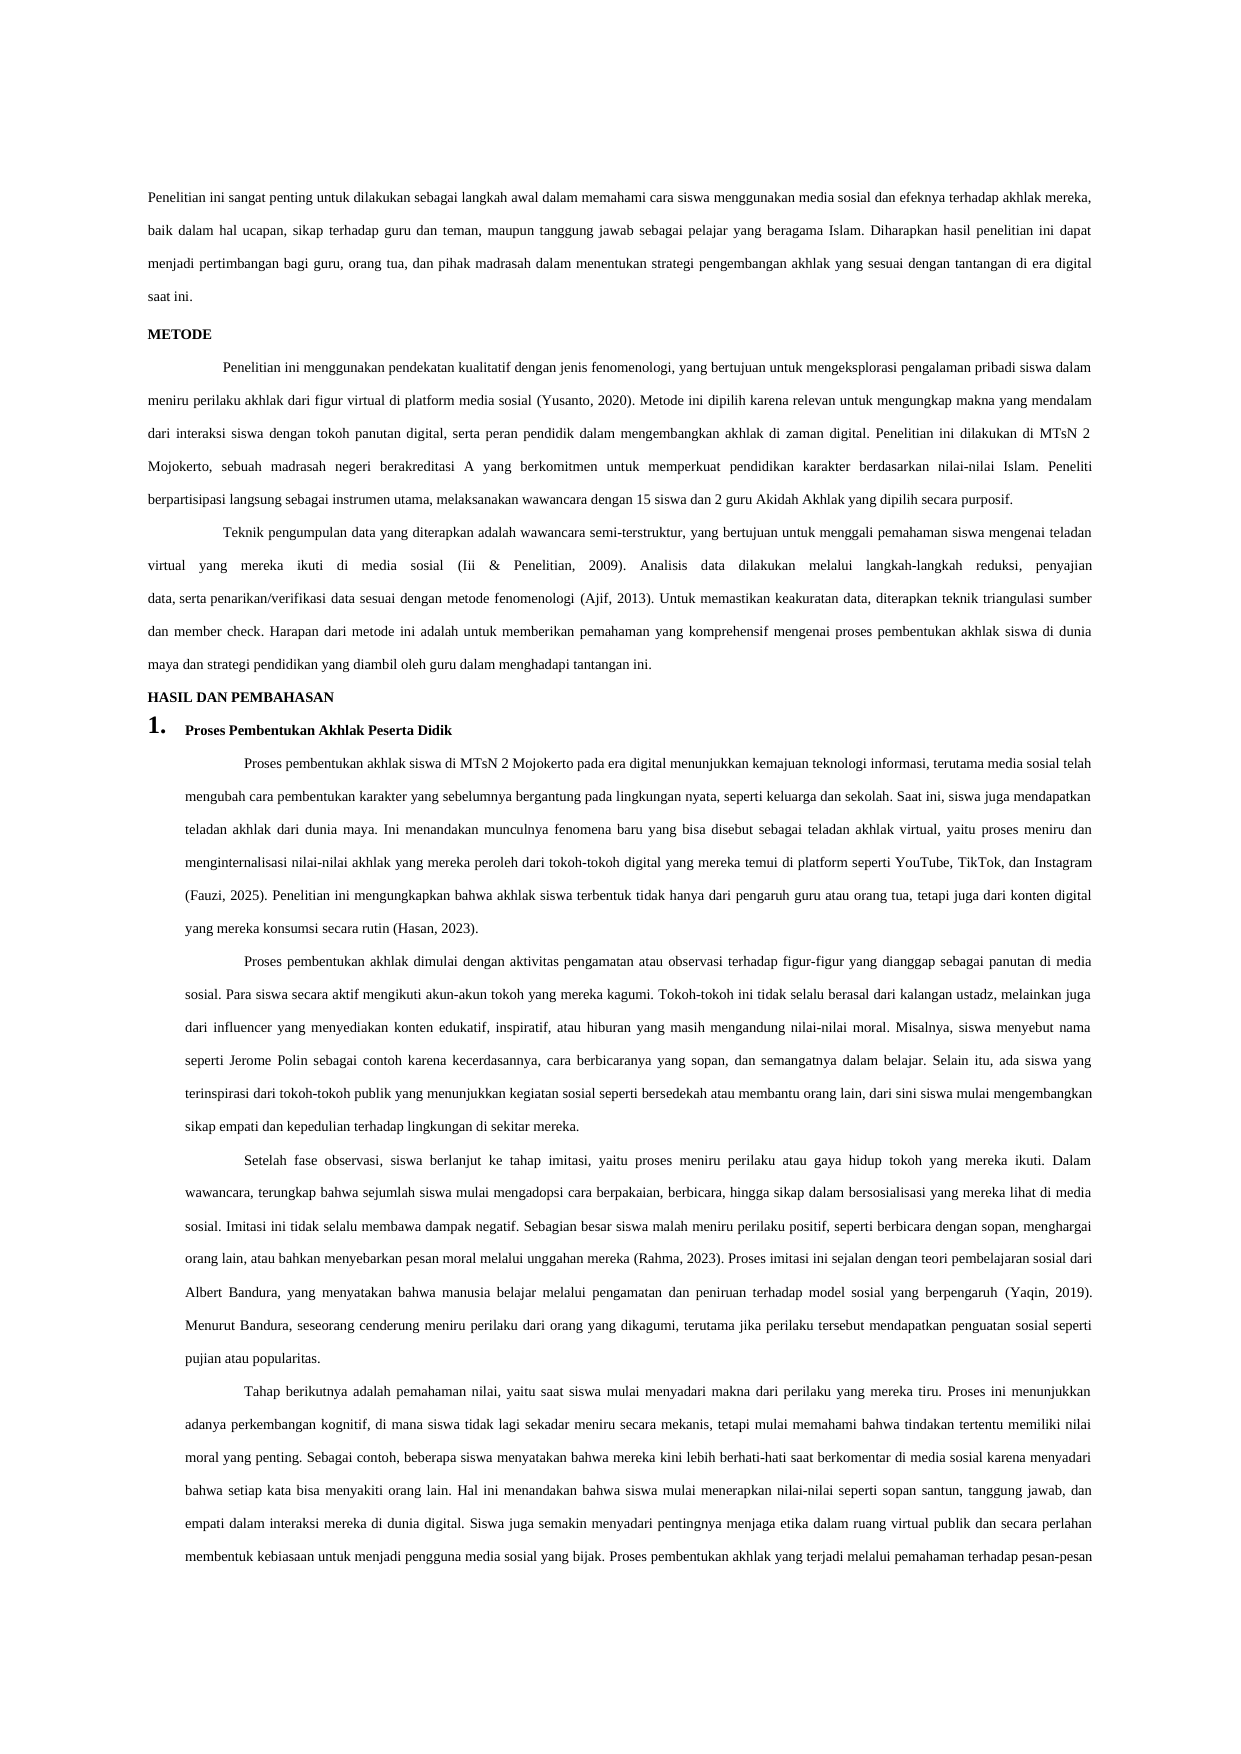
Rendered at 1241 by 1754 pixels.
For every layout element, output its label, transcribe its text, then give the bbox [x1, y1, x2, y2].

list Proses Pembentukan Akhlak Peserta Didik [147, 710, 1092, 739]
list Proses pembentukan akhlak siswa di MTsN 2 Mojokerto pada era digital menunjukkan kemajuan teknologi informasi, terutama media sosial telah mengubah cara pembentukan karakter yang sebelumnya bergantung pada lingkungan nyata, seperti keluarga dan sekolah. Saat ini, siswa juga mendapatkan teladan akhlak dari dunia maya. Ini menandakan munculnya fenomena baru yang bisa disebut sebagai teladan akhlak virtual, yaitu proses meniru dan menginternalisasi nilai-nilai akhlak yang mereka peroleh dari tokoh-tokoh digital yang mereka temui di platform seperti YouTube, TikTok, dan Instagram (Fauzi, 2025). Penelitian ini mengungkapkan bahwa akhlak siswa terbentuk tidak hanya dari pengaruh guru atau orang tua, tetapi juga dari konten digital yang mereka konsumsi secara rutin (Hasan, 2023). [185, 743, 1092, 937]
list Setelah fase observasi, siswa berlanjut ke tahap imitasi, yaitu proses meniru perilaku atau gaya hidup tokoh yang mereka ikuti. Dalam wawancara, terungkap bahwa sejumlah siswa mulai mengadopsi cara berpakaian, berbicara, hingga sikap dalam bersosialisasi yang mereka lihat di media sosial. Imitasi ini tidak selalu membawa dampak negatif. Sebagian besar siswa malah meniru perilaku positif, seperti berbicara dengan sopan, menghargai orang lain, atau bahkan menyebarkan pesan moral melalui unggahan mereka (Rahma, 2023). Proses imitasi ini sejalan dengan teori pembelajaran sosial dari Albert Bandura, yang menyatakan bahwa manusia belajar melalui pengamatan dan peniruan terhadap model sosial yang berpengaruh (Yaqin, 2019). Menurut Bandura, seseorang cenderung meniru perilaku dari orang yang dikagumi, terutama jika perilaku tersebut mendapatkan penguatan sosial seperti pujian atau popularitas. [185, 1139, 1092, 1366]
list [185, 1370, 1092, 1564]
list Proses pembentukan akhlak dimulai dengan aktivitas pengamatan atau observasi terhadap figur-figur yang dianggap sebagai panutan di media sosial. Para siswa secara aktif mengikuti akun-akun tokoh yang mereka kagumi. Tokoh-tokoh ini tidak selalu berasal dari kalangan ustadz, melainkan juga dari influencer yang menyediakan konten edukatif, inspiratif, atau hiburan yang masih mengandung nilai-nilai moral. Misalnya, siswa menyebut nama seperti Jerome Polin sebagai contoh karena kecerdasannya, cara berbicaranya yang sopan, dan semangatnya dalam belajar. Selain itu, ada siswa yang terinspirasi dari tokoh-tokoh publik yang menunjukkan kegiatan sosial seperti bersedekah atau membantu orang lain, dari sini siswa mulai mengembangkan sikap empati dan kepedulian terhadap lingkungan di sekitar mereka. [185, 941, 1092, 1135]
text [148, 177, 1092, 305]
text Penelitian ini menggunakan pendekatan kualitatif dengan jenis fenomenologi, yang bertujuan untuk mengeksplorasi pengalaman pribadi siswa dalam meniru perilaku akhlak dari figur virtual di platform media sosial (Yusanto, 2020). Metode ini dipilih karena relevan untuk mengungkap makna yang mendalam dari interaksi siswa dengan tokoh panutan digital, serta peran pendidik dalam mengembangkan akhlak di zaman digital. Penelitian ini dilakukan di MTsN 2 Mojokerto, sebuah madrasah negeri berakreditasi A yang berkomitmen untuk memperkuat pendidikan karakter berdasarkan nilai-nilai Islam. Peneliti berpartisipasi langsung sebagai instrumen utama, melaksanakan wawancara dengan 15 siswa dan 2 guru Akidah Akhlak yang dipilih secara purposif. [148, 347, 1092, 507]
text HASIL DAN PEMBAHASAN [147, 677, 1092, 706]
text Teknik pengumpulan data yang diterapkan adalah wawancara semi-terstruktur, yang bertujuan untuk menggali pemahaman siswa mengenai teladan virtual yang mereka ikuti di media sosial (Iii & Penelitian, 2009). Analisis data dilakukan melalui langkah-langkah reduksi, penyajian data, serta penarikan/verifikasi data sesuai dengan metode fenomenologi (Ajif, 2013). Untuk memastikan keakuratan data, diterapkan teknik triangulasi sumber dan member check. Harapan dari metode ini adalah untuk memberikan pemahaman yang komprehensif mengenai proses pembentukan akhlak siswa di dunia maya dan strategi pendidikan yang diambil oleh guru dalam menghadapi tantangan ini. [148, 512, 1092, 673]
text METODE [147, 314, 1092, 342]
